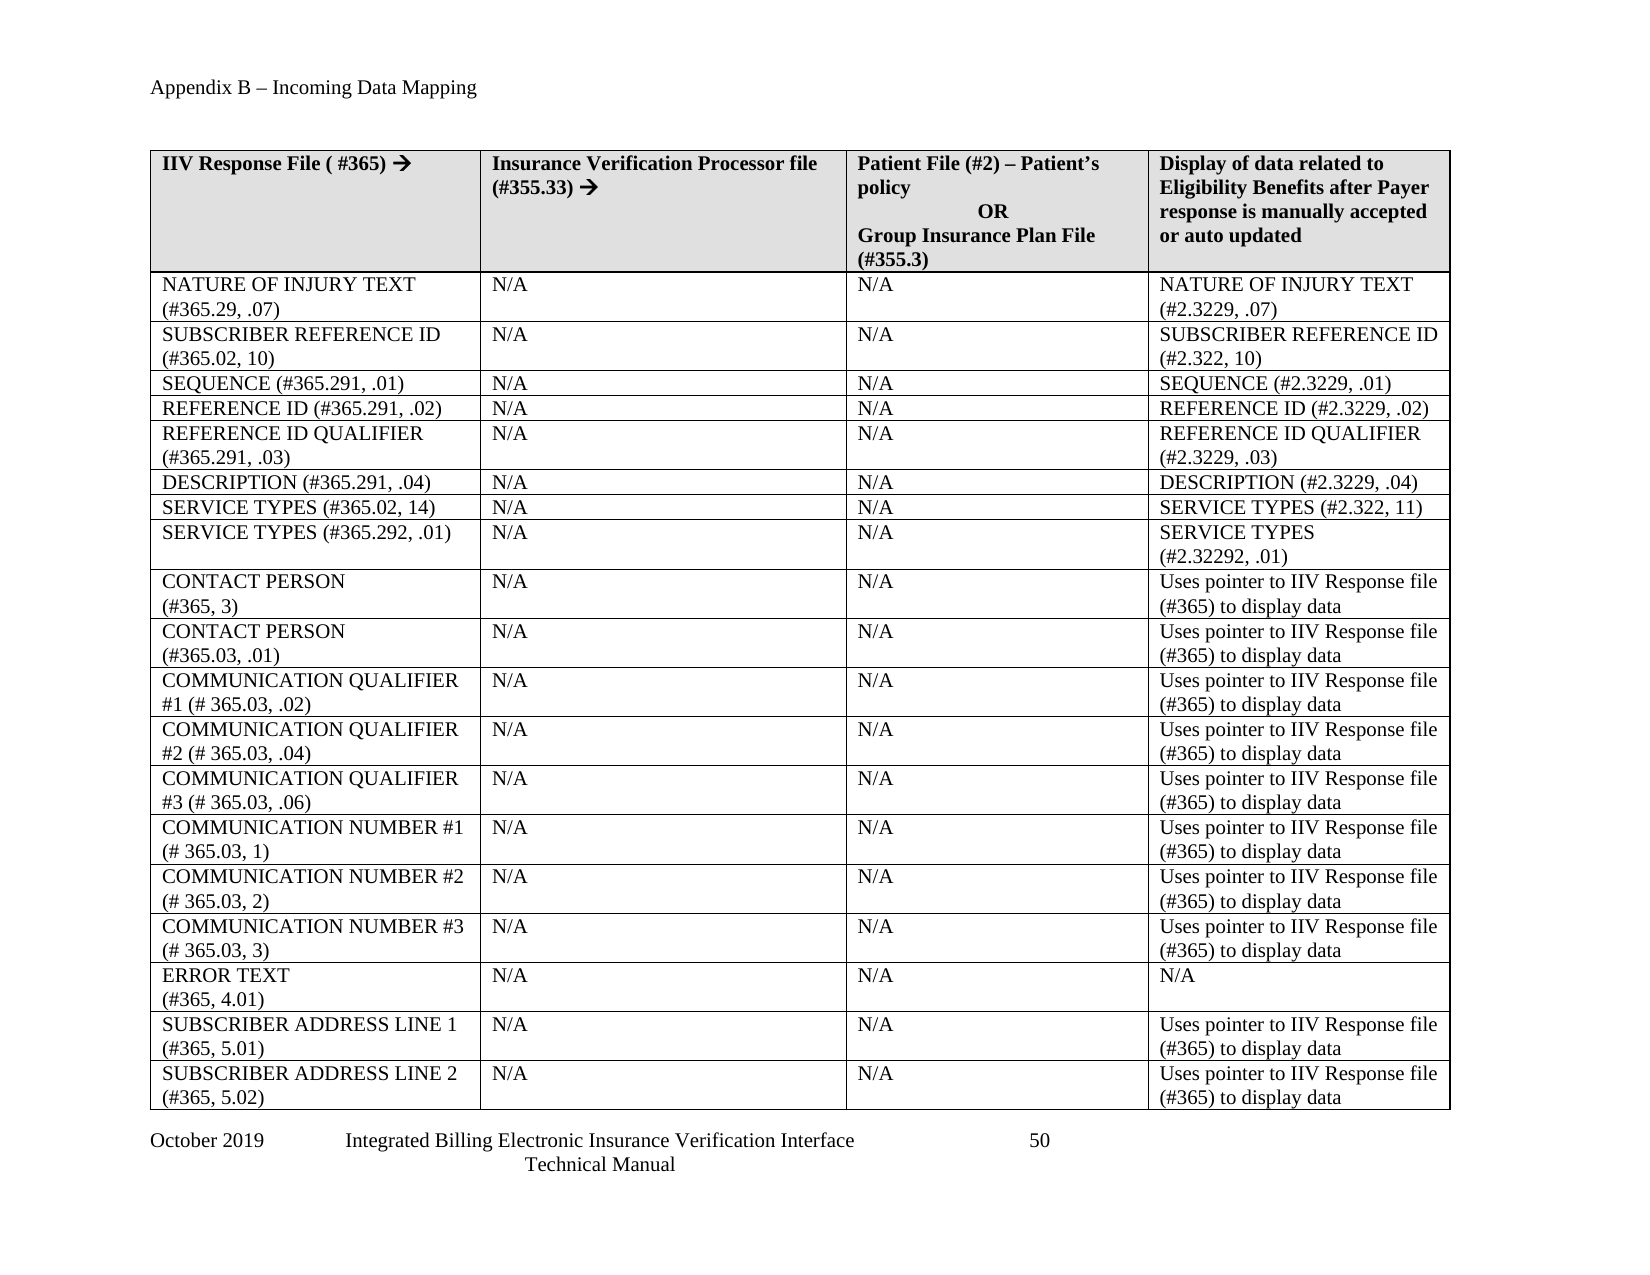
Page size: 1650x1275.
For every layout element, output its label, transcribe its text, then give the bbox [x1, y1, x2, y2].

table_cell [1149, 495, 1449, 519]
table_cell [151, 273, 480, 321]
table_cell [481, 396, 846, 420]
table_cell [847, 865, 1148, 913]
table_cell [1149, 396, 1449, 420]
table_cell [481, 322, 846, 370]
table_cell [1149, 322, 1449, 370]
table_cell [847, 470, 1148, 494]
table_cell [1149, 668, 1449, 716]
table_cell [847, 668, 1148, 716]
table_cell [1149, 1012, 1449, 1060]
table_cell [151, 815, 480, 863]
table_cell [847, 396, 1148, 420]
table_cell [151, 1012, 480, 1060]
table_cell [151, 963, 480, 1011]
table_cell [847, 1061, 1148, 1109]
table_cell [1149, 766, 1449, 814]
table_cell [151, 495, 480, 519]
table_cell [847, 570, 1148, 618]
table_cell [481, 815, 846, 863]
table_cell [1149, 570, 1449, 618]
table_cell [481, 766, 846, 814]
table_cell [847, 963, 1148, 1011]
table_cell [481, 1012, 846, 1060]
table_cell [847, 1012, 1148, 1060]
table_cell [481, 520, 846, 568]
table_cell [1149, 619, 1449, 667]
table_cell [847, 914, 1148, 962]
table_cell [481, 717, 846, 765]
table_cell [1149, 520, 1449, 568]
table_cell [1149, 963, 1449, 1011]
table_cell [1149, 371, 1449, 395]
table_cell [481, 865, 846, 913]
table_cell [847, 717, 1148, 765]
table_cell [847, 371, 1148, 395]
table_header Insurance Verification Processor file (#355.33) [481, 151, 846, 271]
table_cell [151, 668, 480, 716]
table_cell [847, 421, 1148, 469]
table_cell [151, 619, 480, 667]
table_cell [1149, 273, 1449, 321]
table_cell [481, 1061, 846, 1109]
table_header Display of data related to Eligibility Benefits after Payer response is manually accepted or auto updated [1149, 151, 1449, 271]
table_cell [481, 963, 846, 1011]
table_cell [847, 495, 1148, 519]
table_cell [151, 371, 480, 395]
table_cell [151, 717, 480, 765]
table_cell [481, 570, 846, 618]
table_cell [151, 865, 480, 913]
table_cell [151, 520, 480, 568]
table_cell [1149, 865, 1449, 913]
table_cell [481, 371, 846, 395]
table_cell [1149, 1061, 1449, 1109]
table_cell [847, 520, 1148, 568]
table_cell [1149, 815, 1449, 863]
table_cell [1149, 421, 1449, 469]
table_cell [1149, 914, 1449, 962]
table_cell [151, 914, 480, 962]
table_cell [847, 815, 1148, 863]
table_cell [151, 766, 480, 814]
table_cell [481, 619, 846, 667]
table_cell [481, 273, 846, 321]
table_header IIV Response File ( #365) [151, 151, 480, 271]
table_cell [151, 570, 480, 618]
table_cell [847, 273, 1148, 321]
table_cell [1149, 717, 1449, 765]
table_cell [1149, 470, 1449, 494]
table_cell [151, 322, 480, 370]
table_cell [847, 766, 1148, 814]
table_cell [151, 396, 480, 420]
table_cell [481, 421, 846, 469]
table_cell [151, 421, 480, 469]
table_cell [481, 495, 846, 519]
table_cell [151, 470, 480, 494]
table_header Patient File (#2) – Patient’s policy OR Group Insurance Plan File (#355.3) [847, 151, 1148, 271]
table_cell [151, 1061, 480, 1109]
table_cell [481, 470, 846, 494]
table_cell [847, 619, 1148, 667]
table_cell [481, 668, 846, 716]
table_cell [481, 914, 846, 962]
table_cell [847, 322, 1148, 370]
